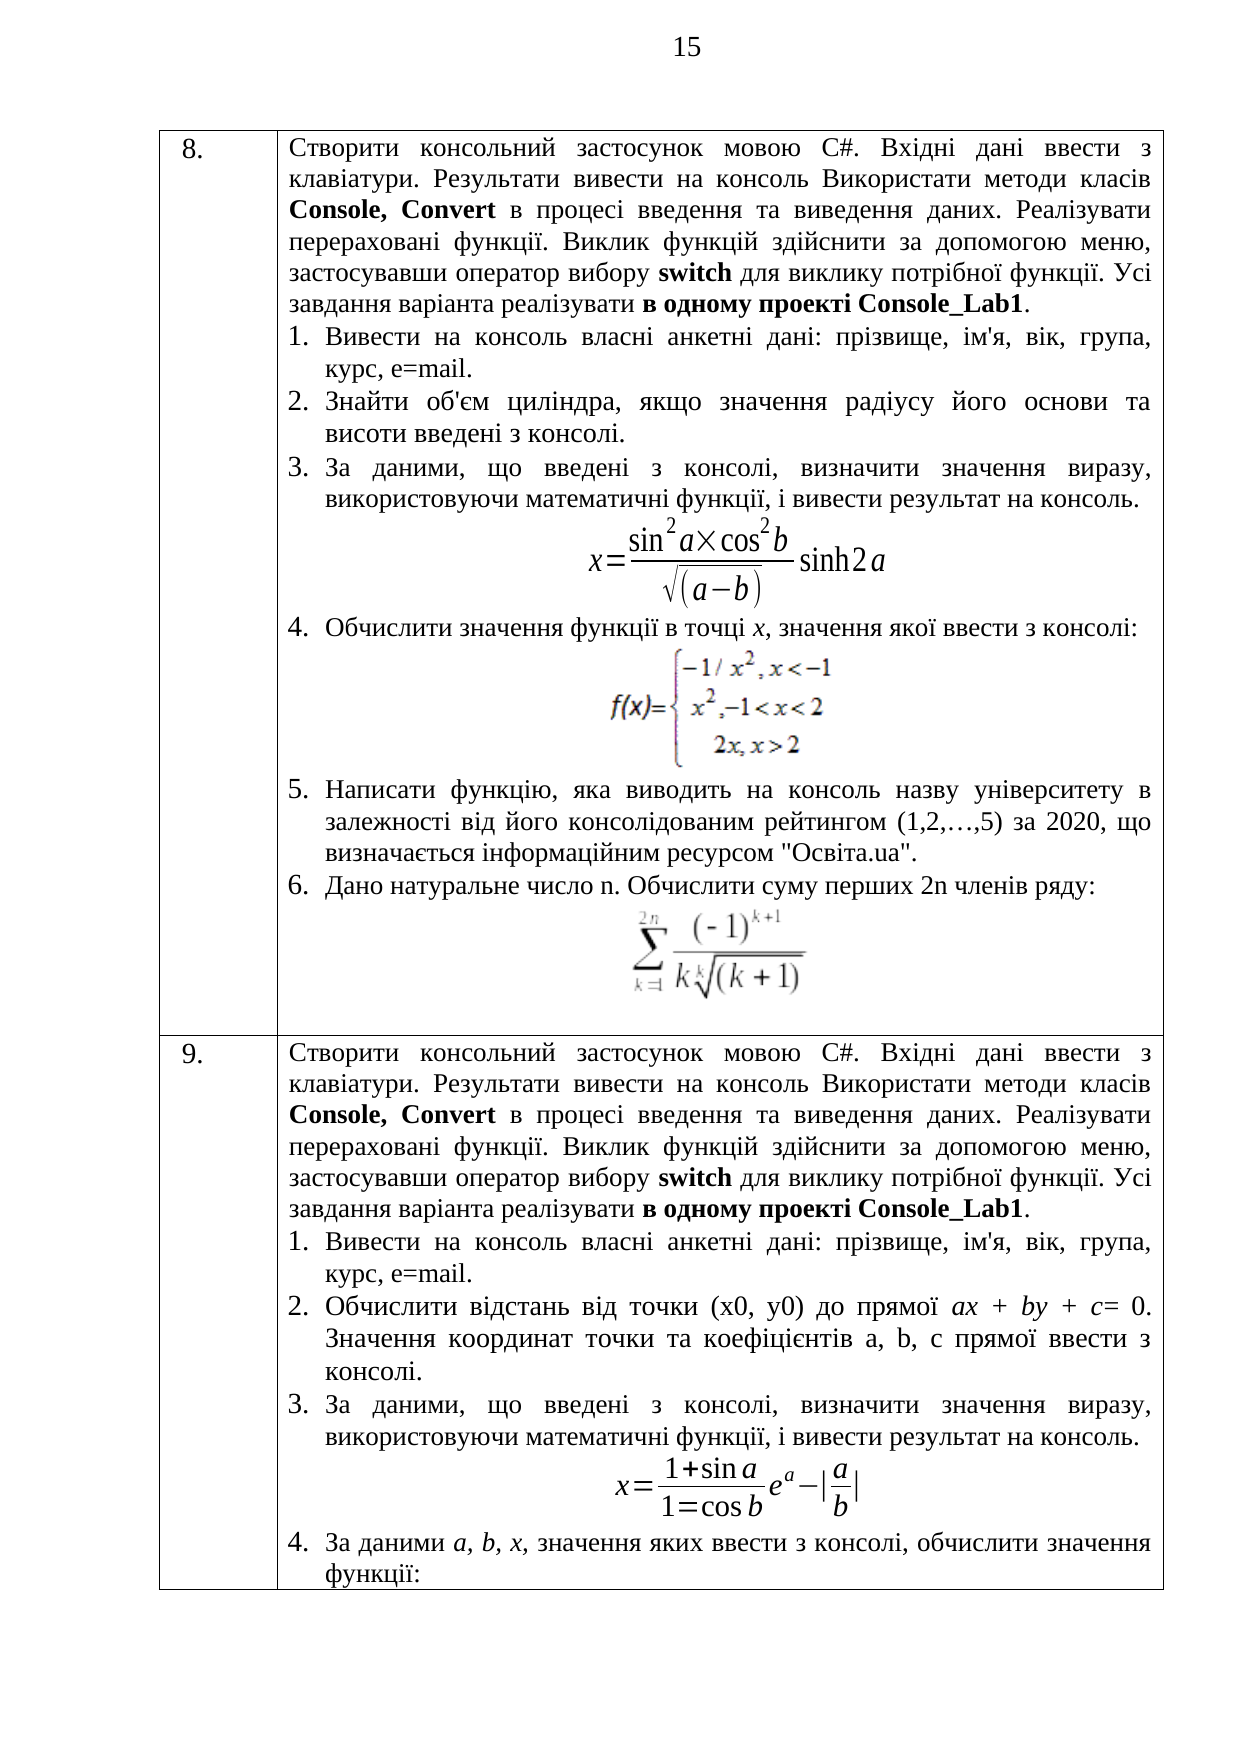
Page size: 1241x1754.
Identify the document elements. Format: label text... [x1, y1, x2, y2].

table_cell [160, 131, 277, 1035]
picture [605, 643, 836, 772]
table_cell [160, 1036, 277, 1589]
